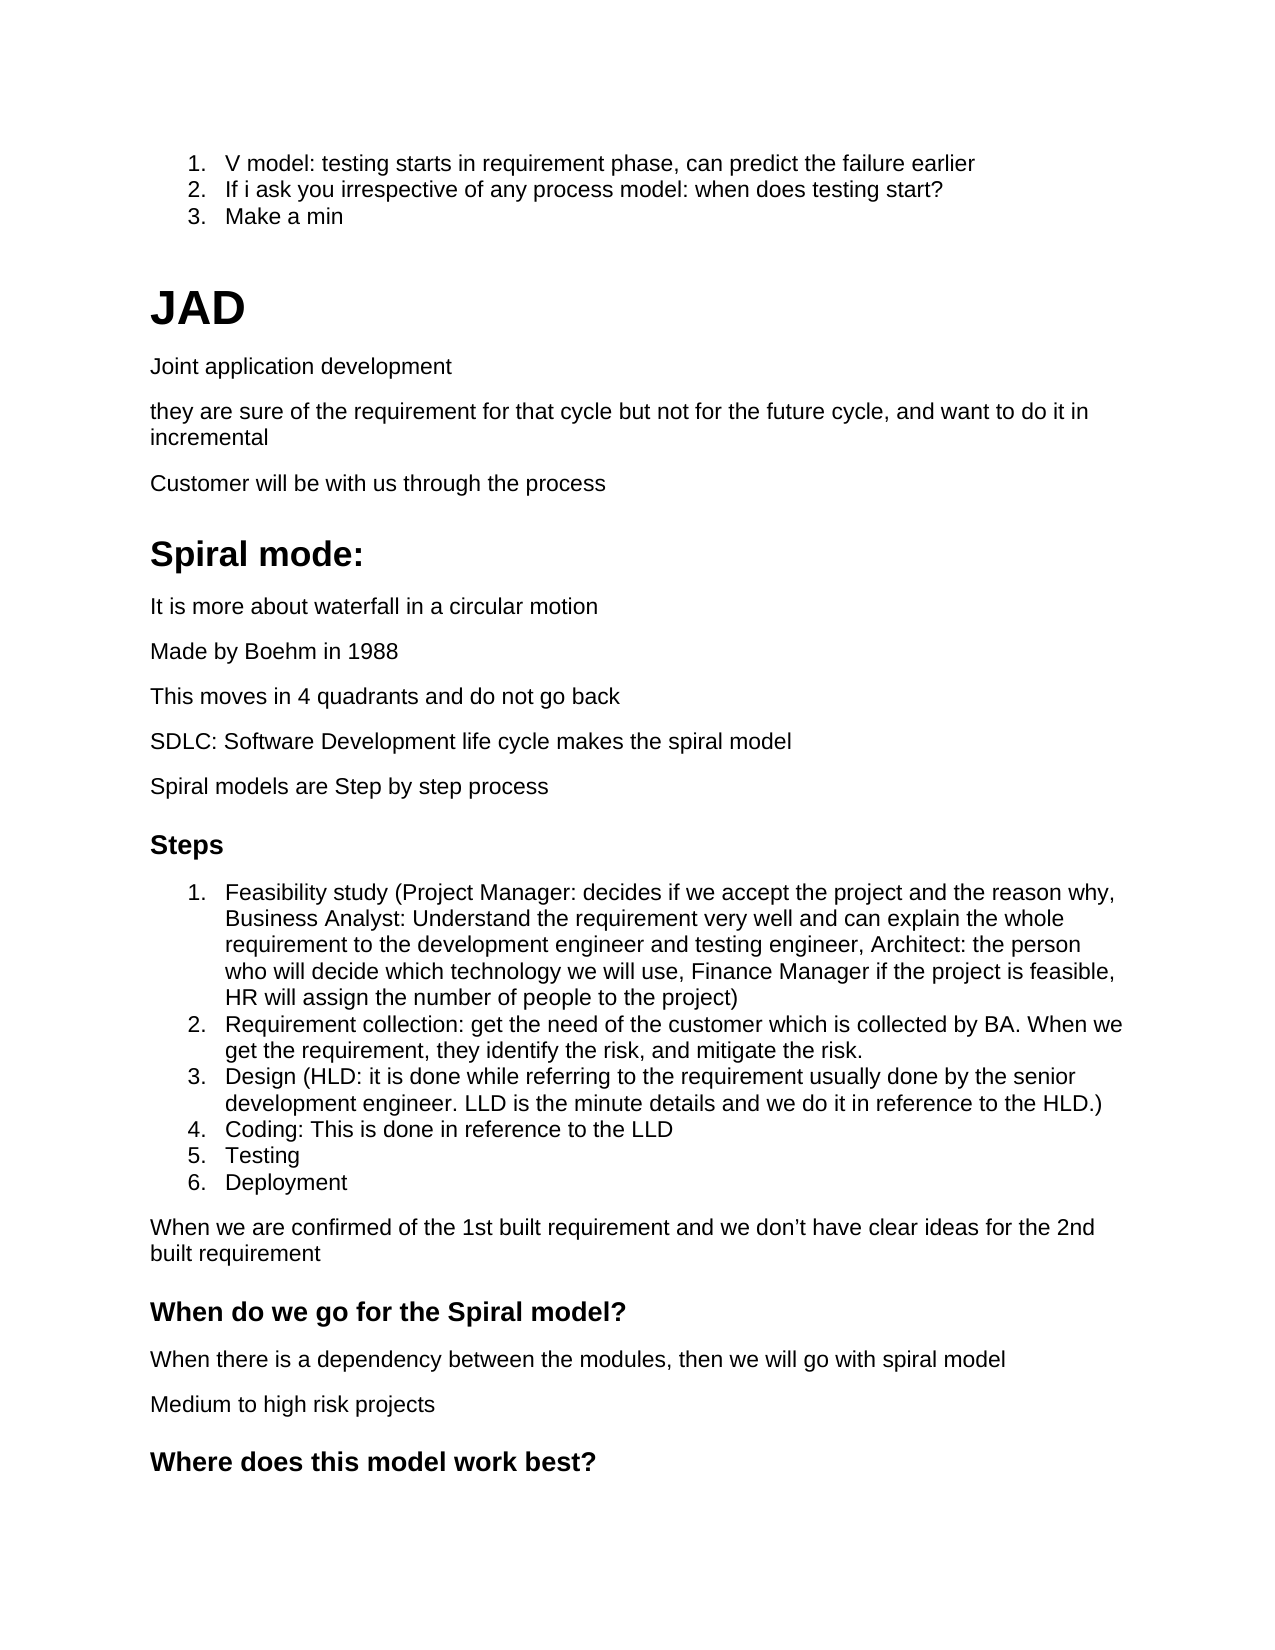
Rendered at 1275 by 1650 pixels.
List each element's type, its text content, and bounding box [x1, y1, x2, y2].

text It is more about waterfall in a circular motion [150, 593, 1125, 619]
text Made by Boehm in 1988 [150, 638, 1125, 664]
list Feasibility study (Project Manager: decides if we accept the project and the reason why, Business Analyst: Understand the requirement very well and can explain the whole requirement to the development engineer and testing engineer, Architect: the person who will decide which technology we will use, Finance Manager if the project is feasible, HR will assign the number of people to the project) [187, 879, 1125, 1011]
list Requirement collection: get the need of the customer which is collected by BA. When we get the requirement, they identify the risk, and mitigate the risk. [187, 1011, 1125, 1063]
subtitle When do we go for the Spiral model? [150, 1296, 1125, 1327]
subtitle JAD [150, 279, 1125, 334]
text Medium to high risk projects [150, 1391, 1125, 1417]
text they are sure of the requirement for that cycle but not for the future cycle, and want to do it in incremental [150, 398, 1125, 451]
list V model: testing starts in requirement phase, can predict the failure earlier [187, 150, 1125, 176]
subtitle Spiral mode: [150, 533, 1125, 574]
list Coding: This is done in reference to the LLD [187, 1116, 1125, 1142]
text This moves in 4 quadrants and do not go back [150, 683, 1125, 709]
list If i ask you irrespective of any process model: when does testing start? [187, 176, 1125, 203]
text Customer will be with us through the process [150, 469, 1125, 496]
text SDLC: Software Development life cycle makes the spiral model [150, 728, 1125, 754]
subtitle Where does this model work best? [150, 1446, 1125, 1477]
text Spiral models are Step by step process [150, 773, 1125, 799]
list Testing [187, 1142, 1125, 1169]
text When there is a dependency between the modules, then we will go with spiral model [150, 1346, 1125, 1372]
list Make a min [187, 203, 1125, 229]
list Deployment [187, 1169, 1125, 1195]
text Joint application development [150, 353, 1125, 379]
text When we are confirmed of the 1st built requirement and we don’t have clear ideas for the 2nd built requirement [150, 1214, 1125, 1266]
subtitle Steps [150, 829, 1125, 860]
list Design (HLD: it is done while referring to the requirement usually done by the senior development engineer. LLD is the minute details and we do it in reference to the HLD.) [187, 1063, 1125, 1116]
